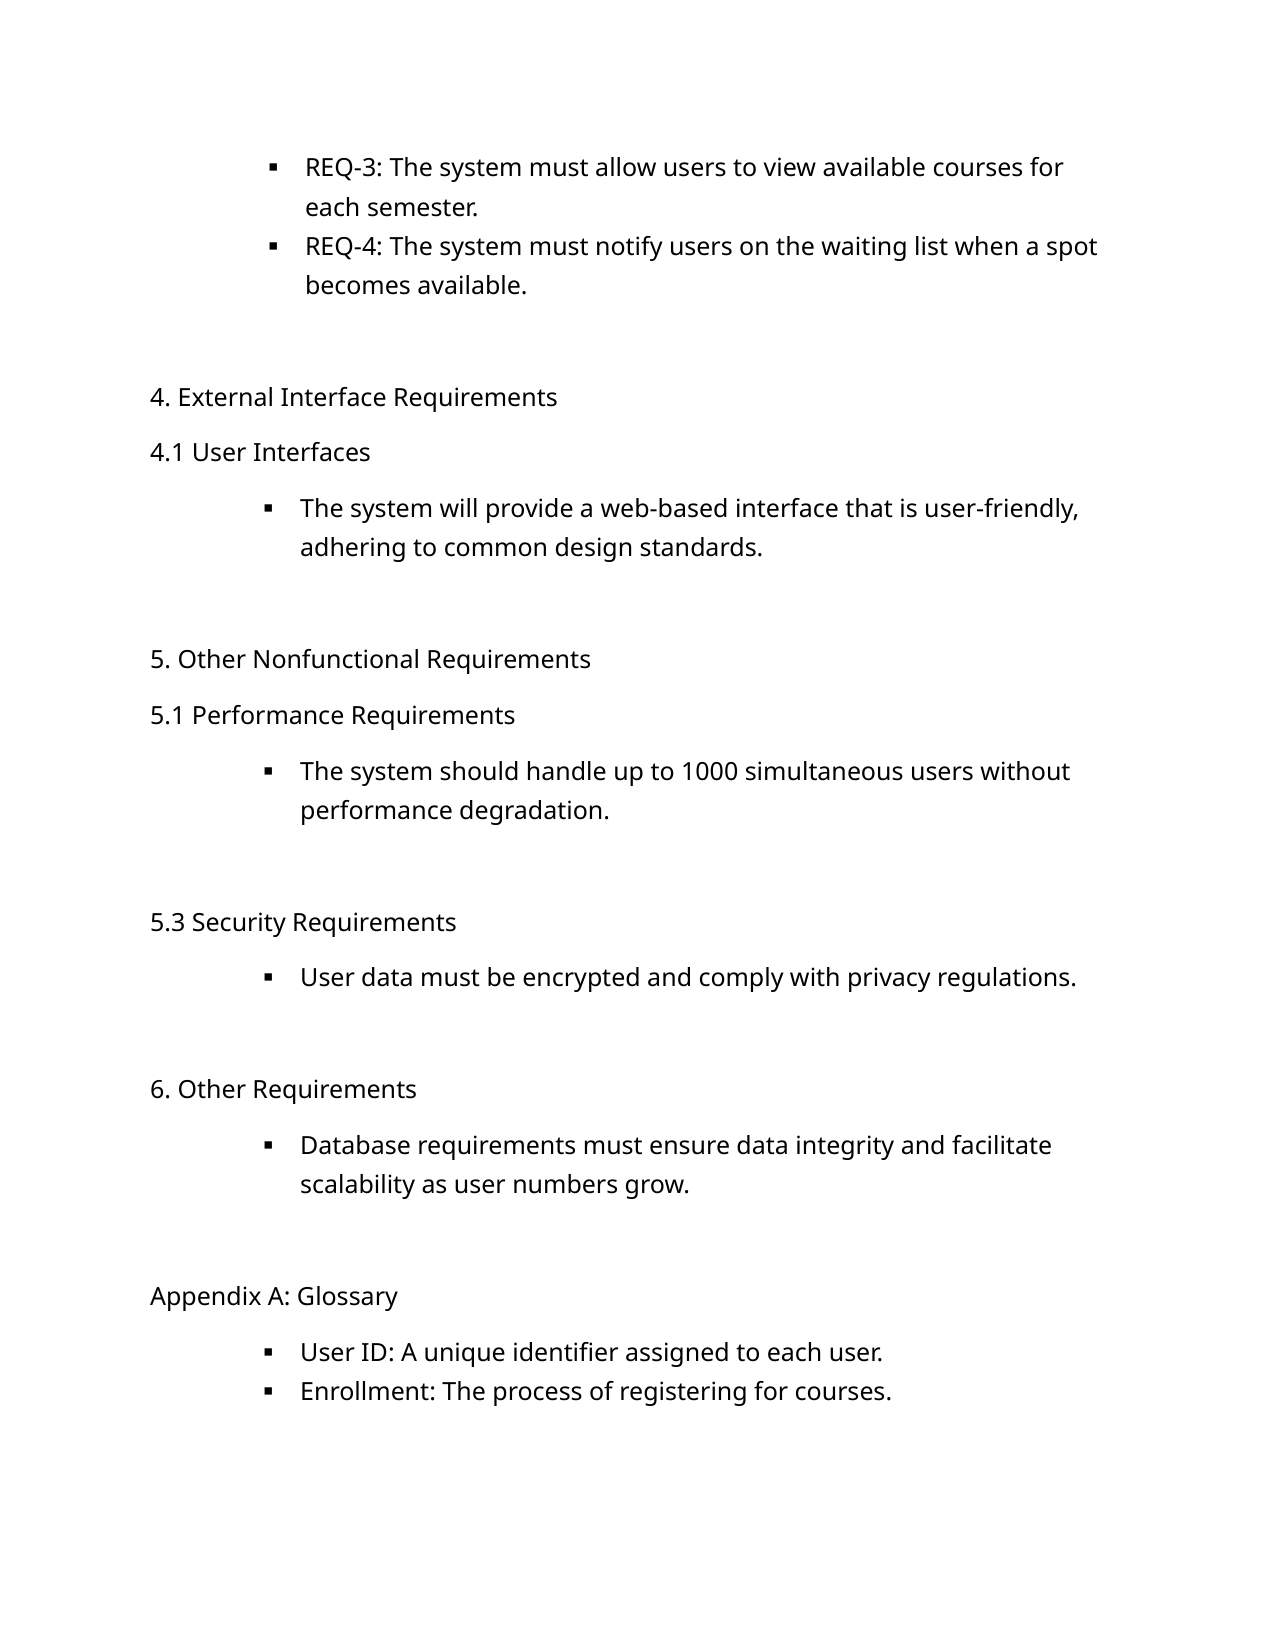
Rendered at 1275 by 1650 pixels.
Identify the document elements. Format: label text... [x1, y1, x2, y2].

text 5.1 Performance Requirements [150, 697, 1125, 732]
list REQ-4: The system must notify users on the waiting list when a spot becomes available. [267, 228, 1125, 302]
list User data must be encrypted and comply with privacy regulations. [262, 960, 1125, 994]
list The system will provide a web-based interface that is user-friendly, adhering to common design standards. [262, 491, 1125, 564]
list The system should handle up to 1000 simultaneous users without performance degradation. [262, 753, 1125, 827]
list Database requirements must ensure data integrity and facilitate scalability as user numbers grow. [262, 1127, 1125, 1201]
text 6. Other Requirements [150, 1072, 1125, 1106]
text 4. External Interface Requirements [150, 379, 1125, 413]
text 5.3 Security Requirements [150, 904, 1125, 938]
text 5. Other Nonfunctional Requirements [150, 642, 1125, 676]
text 4.1 User Interfaces [150, 435, 1125, 469]
list User ID: A unique identifier assigned to each user. [262, 1334, 1125, 1368]
list REQ-3: The system must allow users to view available courses for each semester. [267, 150, 1125, 223]
list Enrollment: The process of registering for courses. [262, 1373, 1125, 1407]
text Appendix A: Glossary [150, 1278, 1125, 1312]
